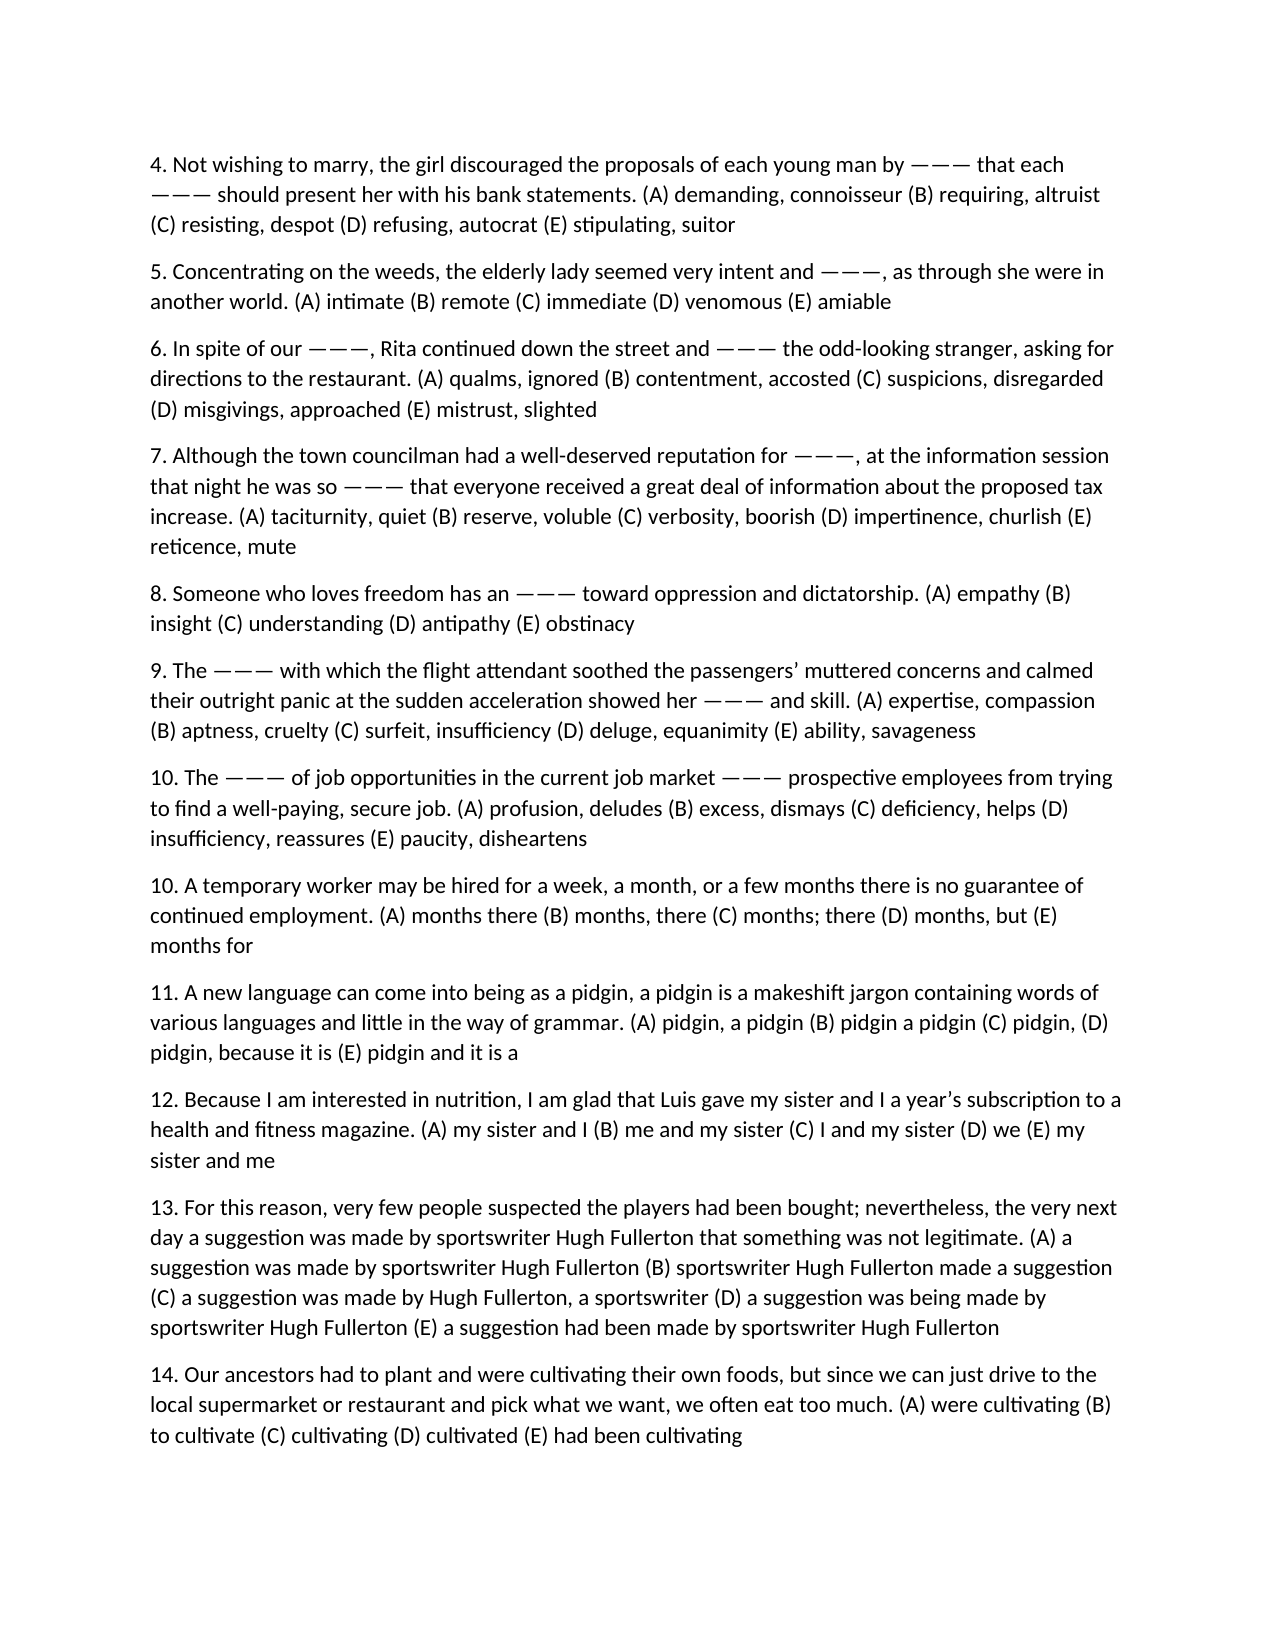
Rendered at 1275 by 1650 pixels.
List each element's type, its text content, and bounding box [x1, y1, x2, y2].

text 9. The ——— with which the flight attendant soothed the passengers’ muttered concerns and calmed their outright panic at the sudden acceleration showed her ——— and skill. (A) expertise, compassion (B) aptness, cruelty (C) surfeit, insufficiency (D) deluge, equanimity (E) ability, savageness [150, 656, 1125, 745]
text 11. A new language can come into being as a pidgin, a pidgin is a makeshift jargon containing words of various languages and little in the way of grammar. (A) pidgin, a pidgin (B) pidgin a pidgin (C) pidgin, (D) pidgin, because it is (E) pidgin and it is a [150, 978, 1125, 1067]
text 12. Because I am interested in nutrition, I am glad that Luis gave my sister and I a year’s subscription to a health and fitness magazine. (A) my sister and I (B) me and my sister (C) I and my sister (D) we (E) my sister and me [150, 1085, 1125, 1174]
text 13. For this reason, very few people suspected the players had been bought; nevertheless, the very next day a suggestion was made by sportswriter Hugh Fullerton that something was not legitimate. (A) a suggestion was made by sportswriter Hugh Fullerton (B) sportswriter Hugh Fullerton made a suggestion (C) a suggestion was made by Hugh Fullerton, a sportswriter (D) a suggestion was being made by sportswriter Hugh Fullerton (E) a suggestion had been made by sportswriter Hugh Fullerton [150, 1193, 1125, 1342]
text 5. Concentrating on the weeds, the elderly lady seemed very intent and ———, as through she were in another world. (A) intimate (B) remote (C) immediate (D) venomous (E) amiable [150, 257, 1125, 316]
text 10. The ——— of job opportunities in the current job market ——— prospective employees from trying to find a well-paying, secure job. (A) profusion, deludes (B) excess, dismays (C) deficiency, helps (D) insufficiency, reassures (E) paucity, disheartens [150, 763, 1125, 852]
text 8. Someone who loves freedom has an ——— toward oppression and dictatorship. (A) empathy (B) insight (C) understanding (D) antipathy (E) obstinacy [150, 579, 1125, 637]
text 14. Our ancestors had to plant and were cultivating their own foods, but since we can just drive to the local supermarket or restaurant and pick what we want, we often eat too much. (A) were cultivating (B) to cultivate (C) cultivating (D) cultivated (E) had been cultivating [150, 1360, 1125, 1449]
text 10. A temporary worker may be hired for a week, a month, or a few months there is no guarantee of continued employment. (A) months there (B) months, there (C) months; there (D) months, but (E) months for [150, 871, 1125, 959]
text 7. Although the town councilman had a well-deserved reputation for ———, at the information session that night he was so ——— that everyone received a great deal of information about the proposed tax increase. (A) taciturnity, quiet (B) reserve, voluble (C) verbosity, boorish (D) impertinence, churlish (E) reticence, mute [150, 442, 1125, 560]
text 4. Not wishing to marry, the girl discouraged the proposals of each young man by ——— that each ——— should present her with his bank statements. (A) demanding, connoisseur (B) requiring, altruist (C) resisting, despot (D) refusing, autocrat (E) stipulating, suitor [150, 150, 1125, 238]
text 6. In spite of our ———, Rita continued down the street and ——— the odd-looking stranger, asking for directions to the restaurant. (A) qualms, ignored (B) contentment, accosted (C) suspicions, disregarded (D) misgivings, approached (E) mistrust, slighted [150, 334, 1125, 423]
